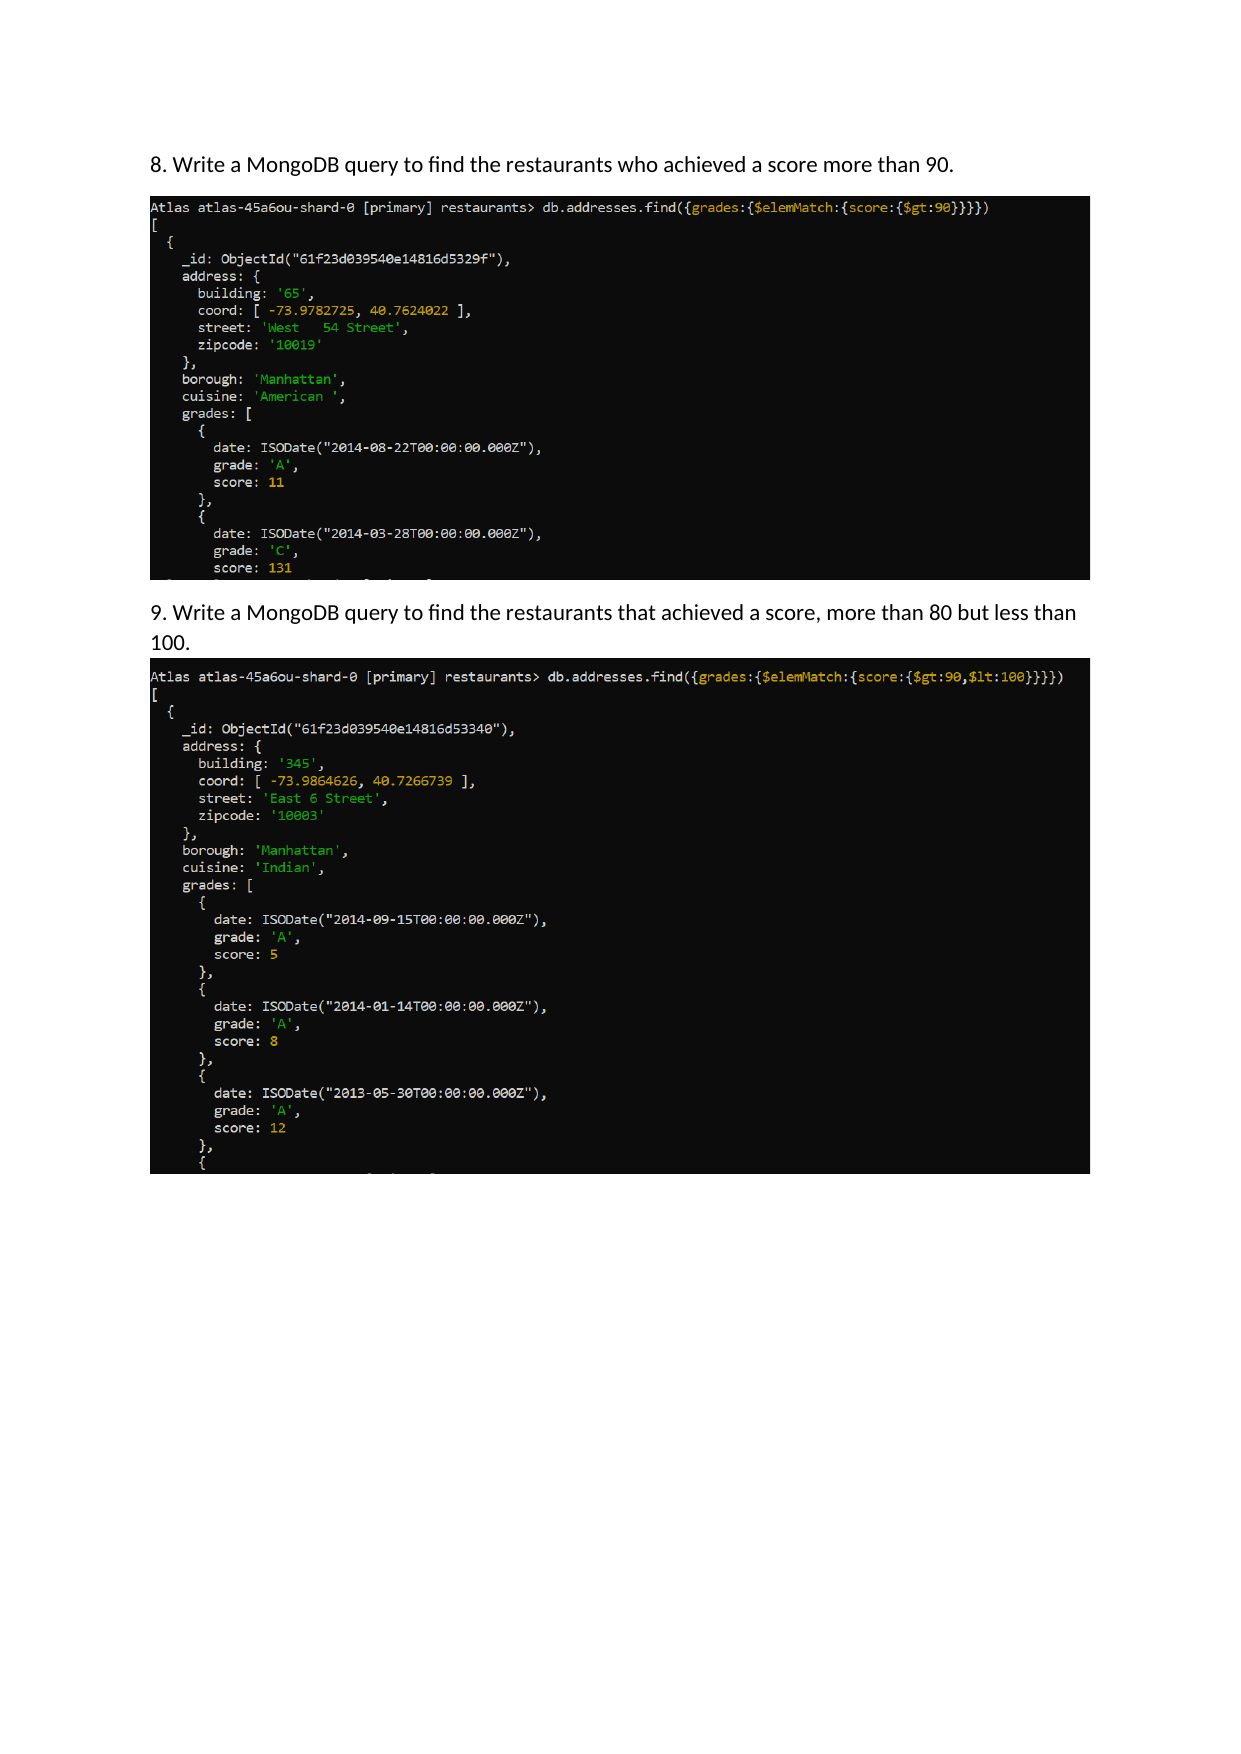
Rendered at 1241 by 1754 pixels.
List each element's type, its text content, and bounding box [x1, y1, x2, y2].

picture [150, 196, 1091, 580]
text 8. Write a MongoDB query to find the restaurants who achieved a score more than 90. [150, 150, 1090, 178]
text 9. Write a MongoDB query to find the restaurants that achieved a score, more than 80 but less than 100. [150, 598, 1090, 658]
picture [150, 658, 1091, 1174]
